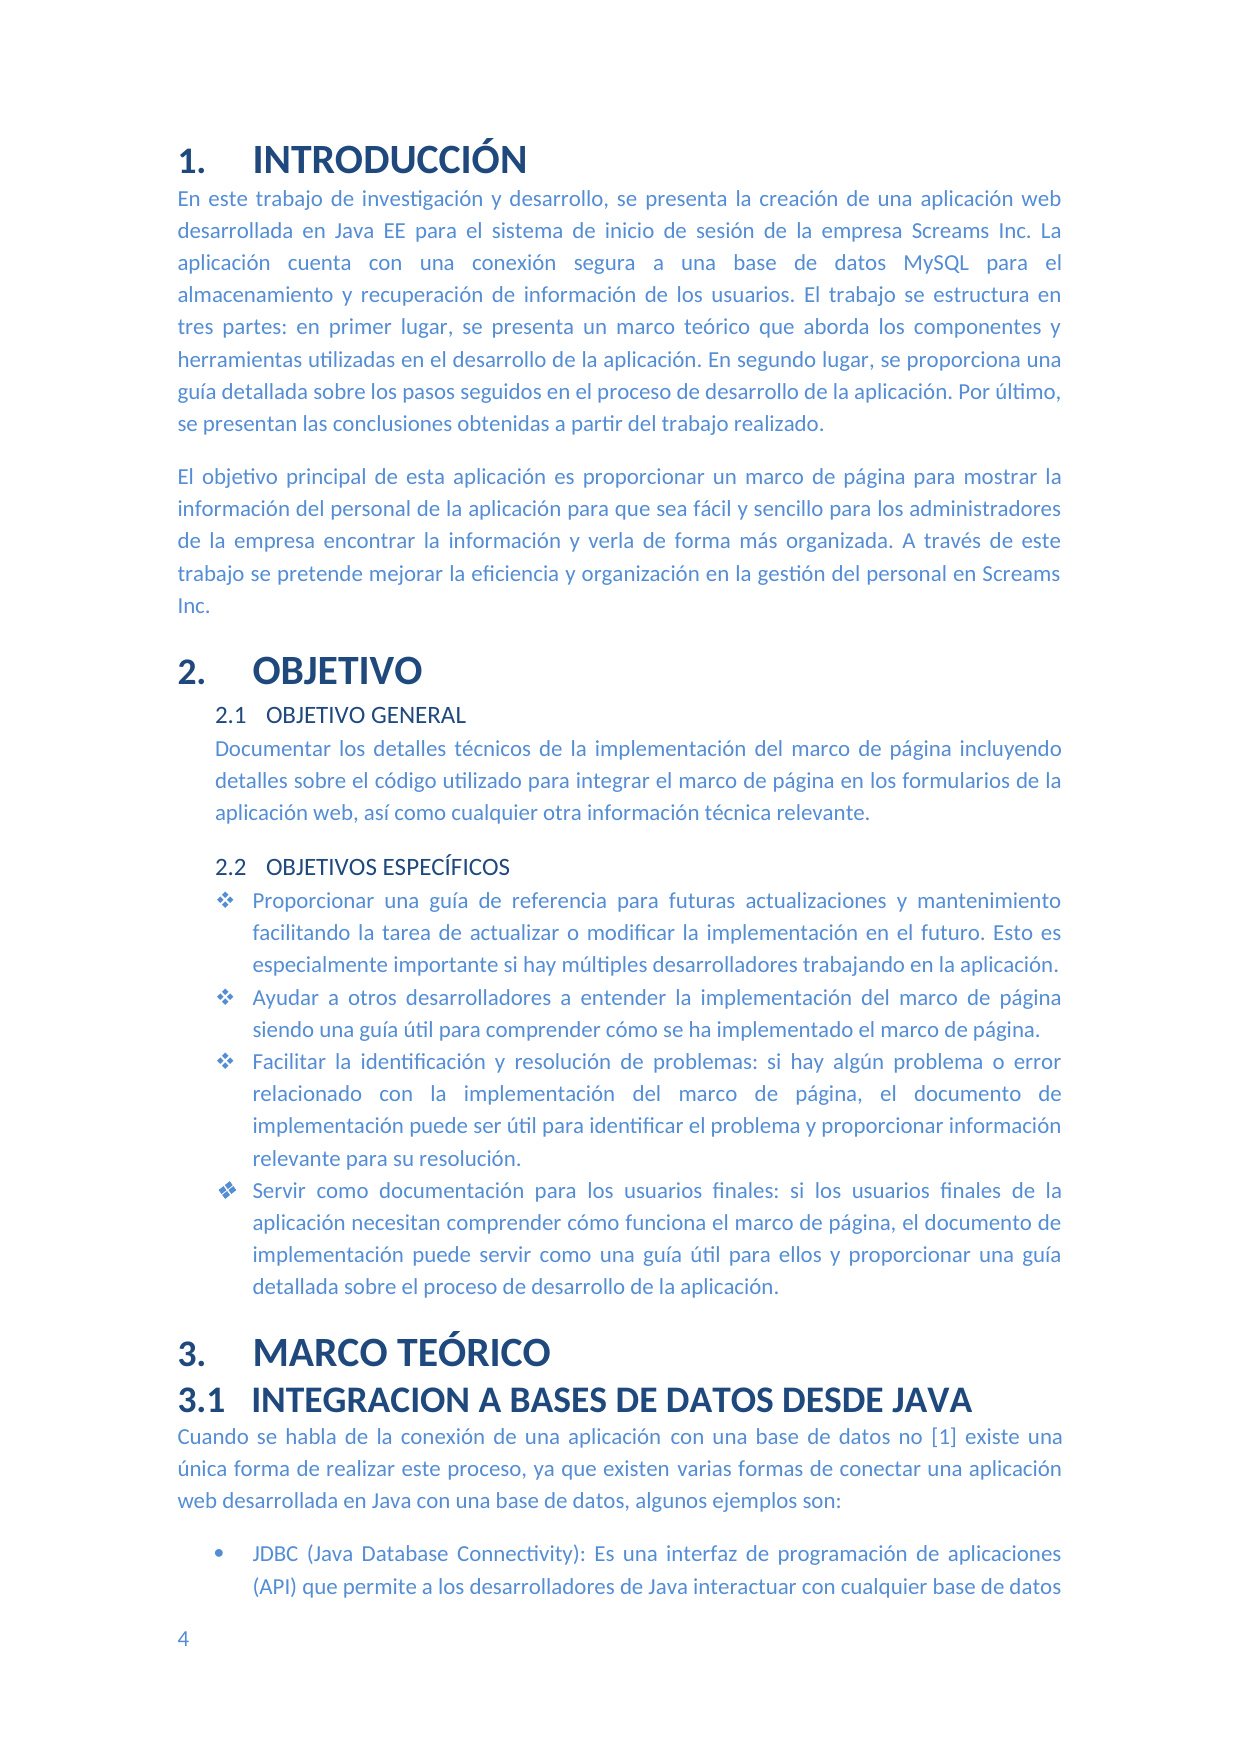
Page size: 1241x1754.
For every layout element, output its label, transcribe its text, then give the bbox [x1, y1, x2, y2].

text El objetivo principal de esta aplicación es proporcionar un marco de página para mostrar la información del personal de la aplicación para que sea fácil y sencillo para los administradores de la empresa encontrar la información y verla de forma más organizada. A través de este trabajo se pretende mejorar la eficiencia y organización en la gestión del personal en Screams Inc. [177, 462, 1063, 619]
subtitle INTRODUCCIÓN [177, 133, 1063, 184]
list Facilitar la identificación y resolución de problemas: si hay algún problema o error relacionado con la implementación del marco de página, el documento de implementación puede ser útil para identificar el problema y proporcionar información relevante para su resolución. [215, 1047, 1063, 1172]
subtitle MARCO TEÓRICO [177, 1326, 1063, 1376]
text En este trabajo de investigación y desarrollo, se presenta la creación de una aplicación web desarrollada en Java EE para el sistema de inicio de sesión de la empresa Screams Inc. La aplicación cuenta con una conexión segura a una base de datos MySQL para el almacenamiento y recuperación de información de los usuarios. El trabajo se estructura en tres partes: en primer lugar, se presenta un marco teórico que aborda los componentes y herramientas utilizadas en el desarrollo de la aplicación. En segundo lugar, se proporciona una guía detallada sobre los pasos seguidos en el proceso de desarrollo de la aplicación. Por último, se presentan las conclusiones obtenidas a partir del trabajo realizado. [177, 184, 1063, 437]
subtitle OBJETIVOS ESPECÍFICOS [215, 851, 1063, 882]
text Documentar los detalles técnicos de la implementación del marco de página incluyendo detalles sobre el código utilizado para integrar el marco de página en los formularios de la aplicación web, así como cualquier otra información técnica relevante. [215, 734, 1063, 826]
subtitle OBJETIVO [177, 644, 1063, 695]
subtitle 3.1 INTEGRACION A BASES DE DATOS DESDE JAVA [177, 1376, 1063, 1422]
list Ayudar a otros desarrolladores a entender la implementación del marco de página siendo una guía útil para comprender cómo se ha implementado el marco de página. [215, 983, 1063, 1043]
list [215, 1539, 1063, 1600]
list Servir como documentación para los usuarios finales: si los usuarios finales de la aplicación necesitan comprender cómo funciona el marco de página, el documento de implementación puede servir como una guía útil para ellos y proporcionar una guía detallada sobre el proceso de desarrollo de la aplicación. [215, 1176, 1063, 1301]
text Cuando se habla de la conexión de una aplicación con una base de datos no existe una única forma de realizar este proceso, ya que existen varias formas de conectar una aplicación web desarrollada en Java con una base de datos, algunos ejemplos son: [177, 1422, 1063, 1514]
list Proporcionar una guía de referencia para futuras actualizaciones y mantenimiento facilitando la tarea de actualizar o modificar la implementación en el futuro. Esto es especialmente importante si hay múltiples desarrolladores trabajando en la aplicación. [215, 886, 1063, 979]
subtitle OBJETIVO GENERAL [215, 699, 1063, 729]
